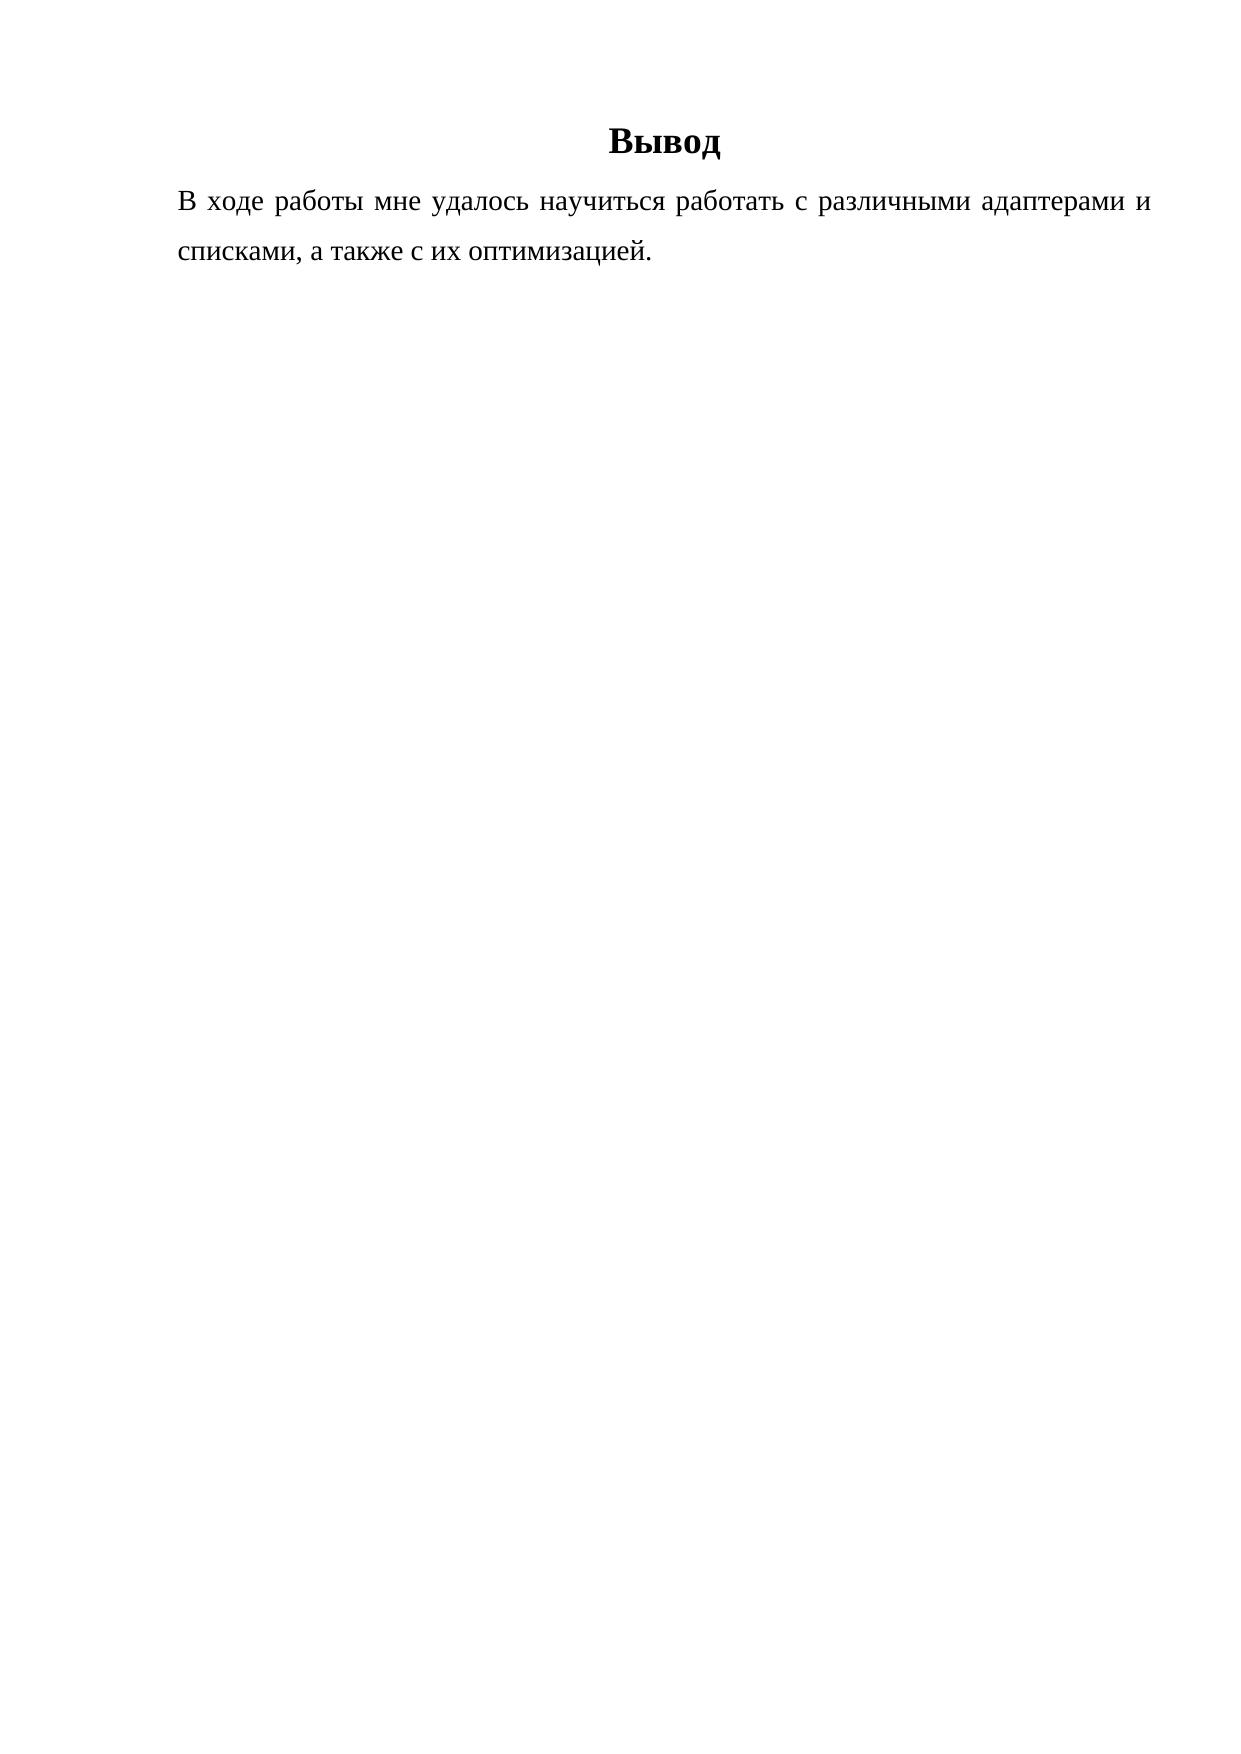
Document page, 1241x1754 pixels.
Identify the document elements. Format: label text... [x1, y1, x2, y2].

subtitle Вывод [177, 118, 1152, 161]
text В ходе работы мне удалось научиться работать с различными адаптерами и списками, а также с их оптимизацией. [177, 183, 1152, 267]
